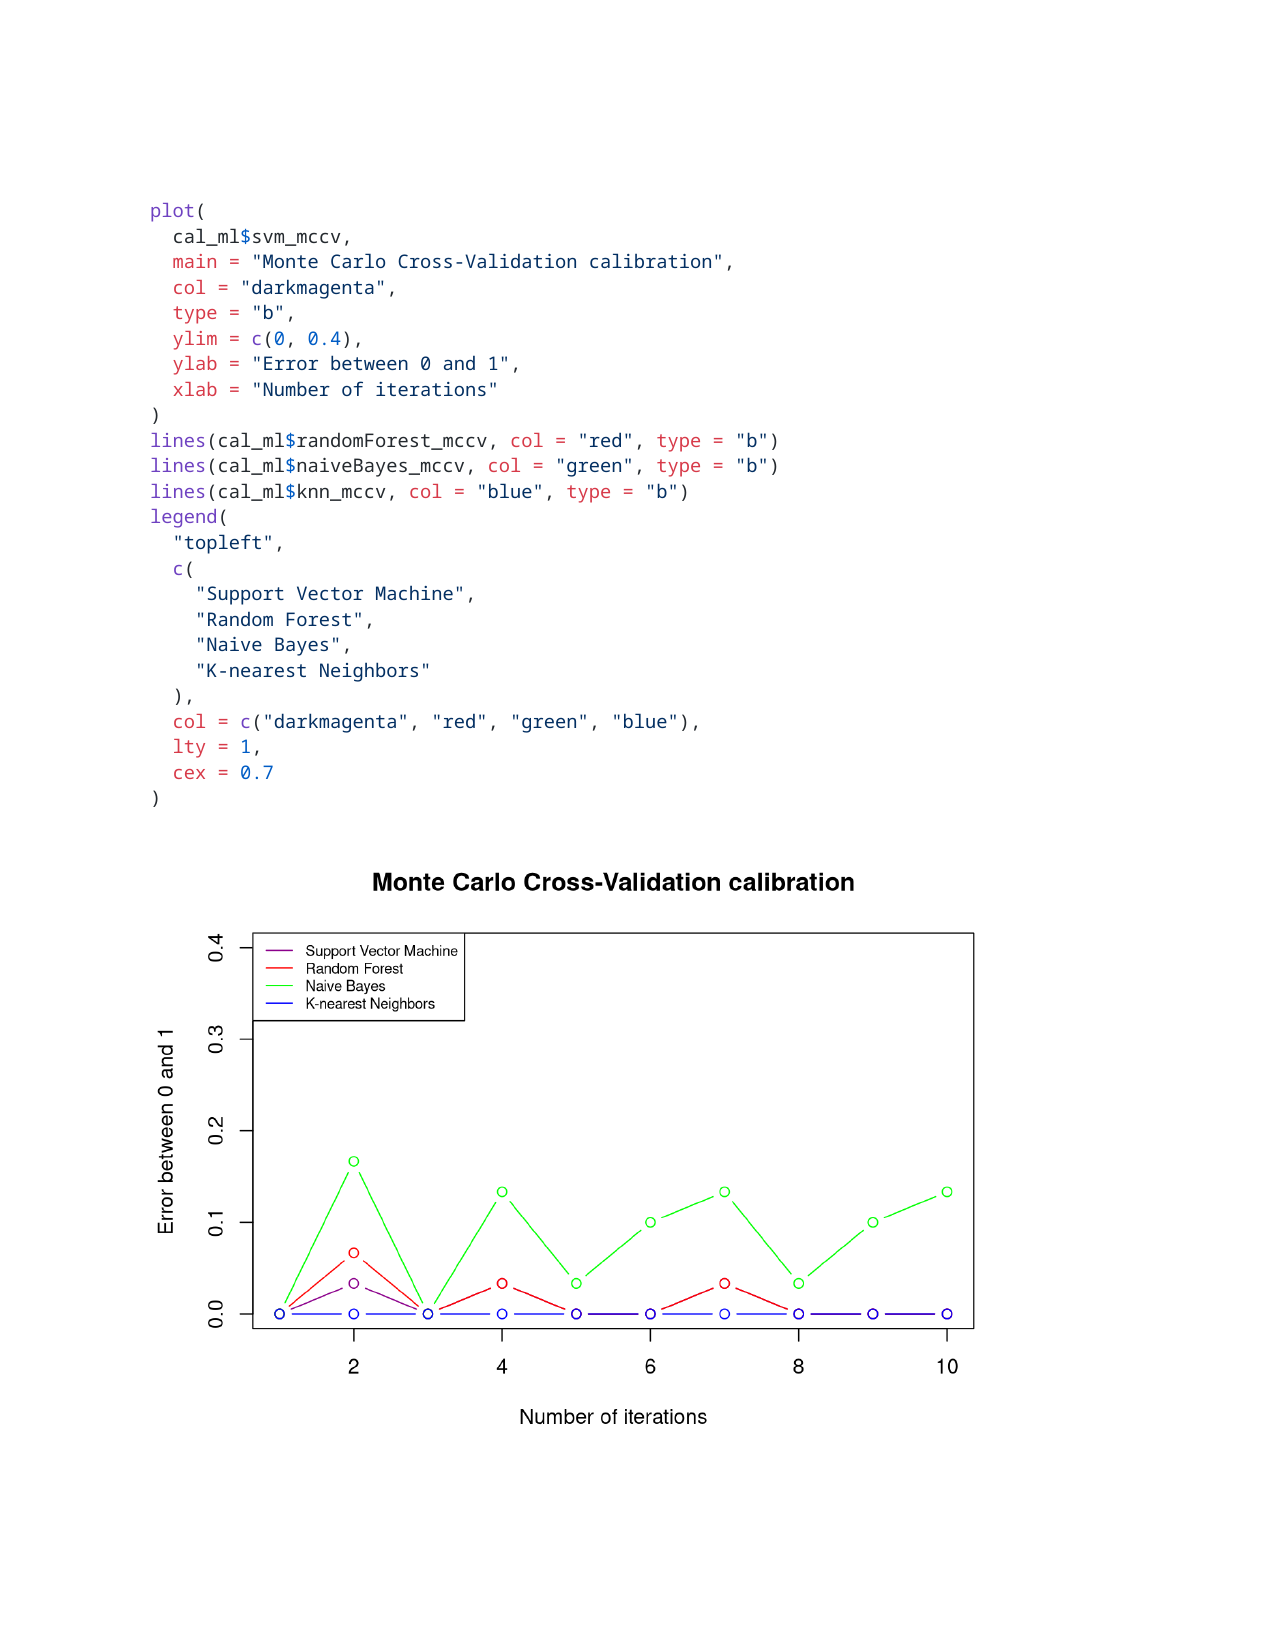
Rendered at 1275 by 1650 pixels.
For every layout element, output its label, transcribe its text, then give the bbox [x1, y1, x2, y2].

text plot( cal_ml$svm_mccv, main = "Monte Carlo Cross-Validation calibration", col = "darkmagenta", type = "b", ylim = c(0, 0.4), ylab = "Error between 0 and 1", xlab = "Number of iterations" ) lines(cal_ml$randomForest_mccv, col = "red", type = "b") lines(cal_ml$naiveBayes_mccv, col = "green", type = "b") lines(cal_ml$knn_mccv, col = "blue", type = "b") legend( "topleft", c( "Support Vector Machine", "Random Forest", "Naive Bayes", "K-nearest Neighbors" ), col = c("darkmagenta", "red", "green", "blue"), lty = 1, cex = 0.7 ) [150, 197, 1125, 810]
picture [150, 830, 1025, 1456]
